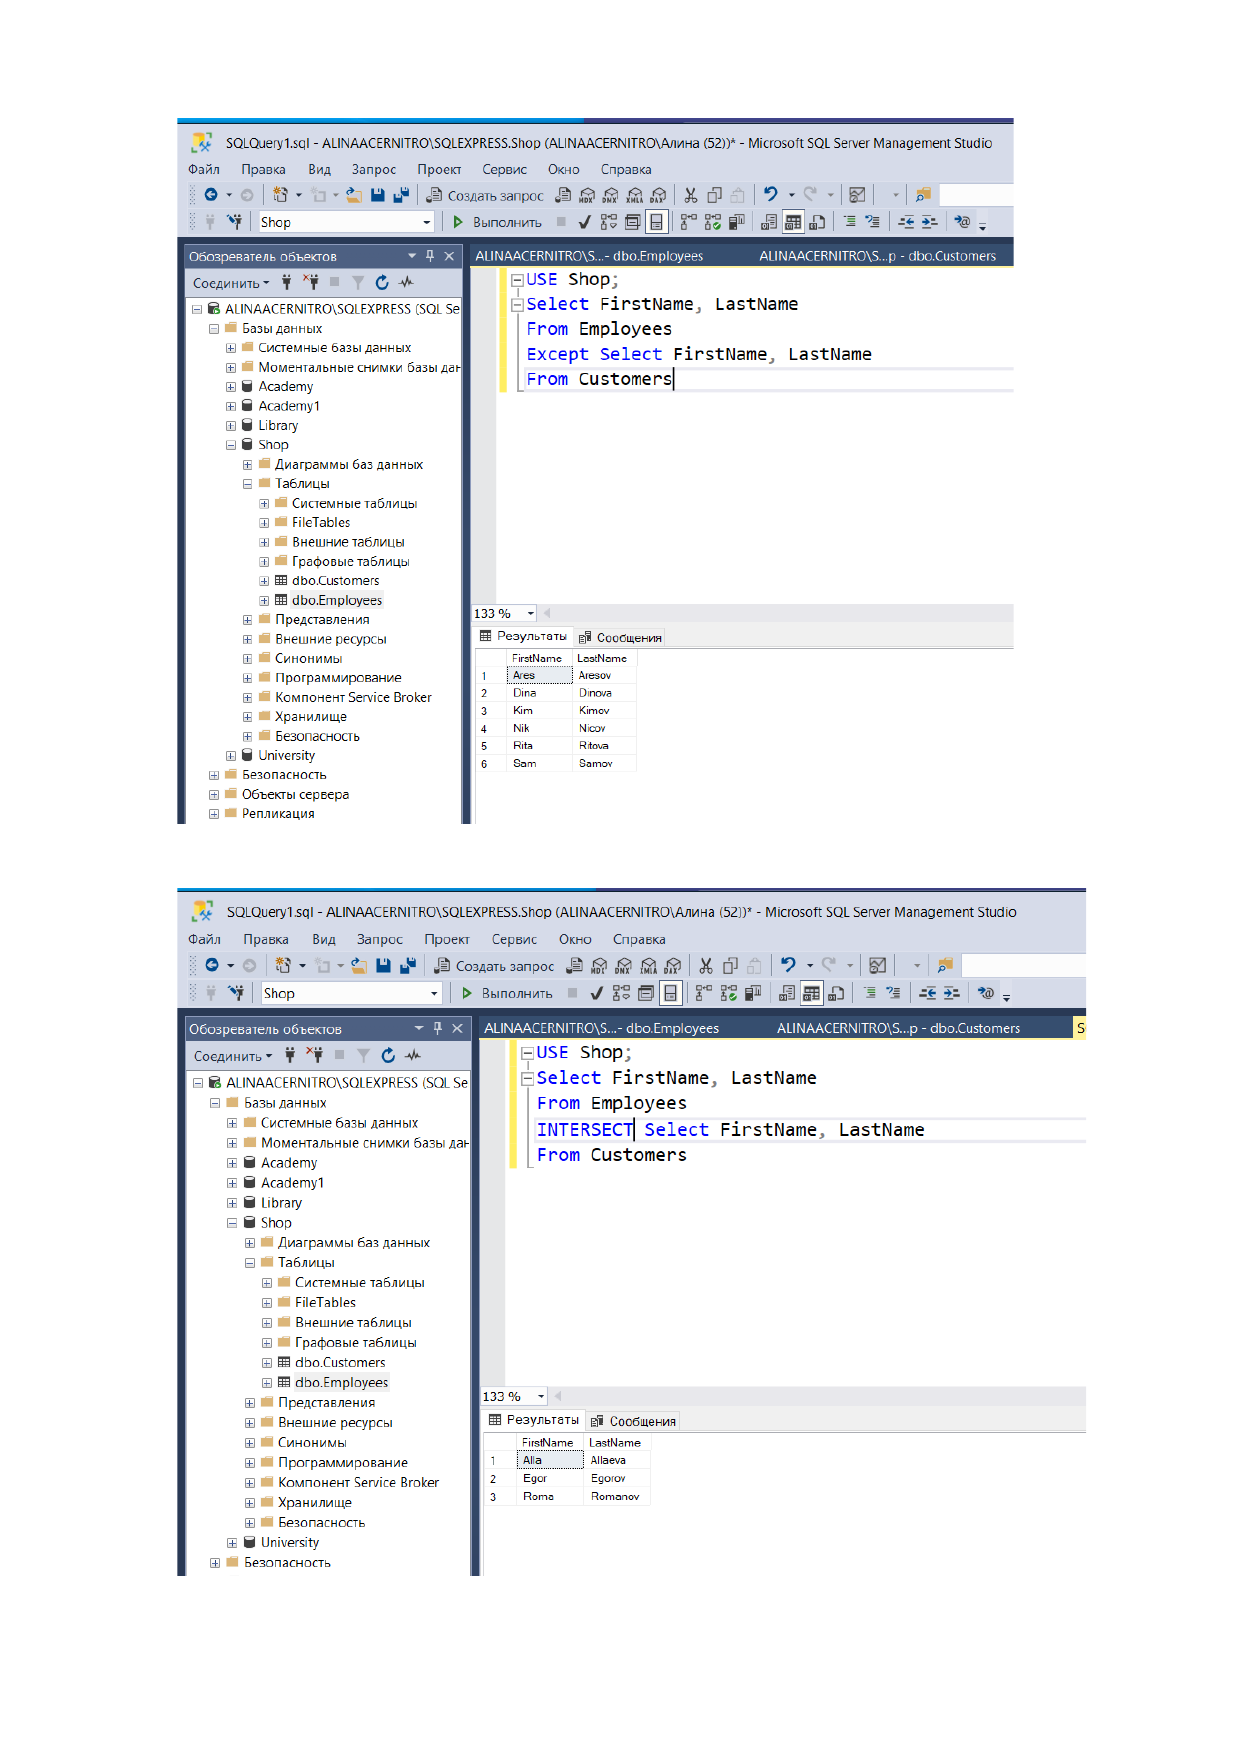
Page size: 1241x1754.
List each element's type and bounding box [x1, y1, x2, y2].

picture [177, 118, 1014, 824]
picture [177, 888, 1087, 1576]
